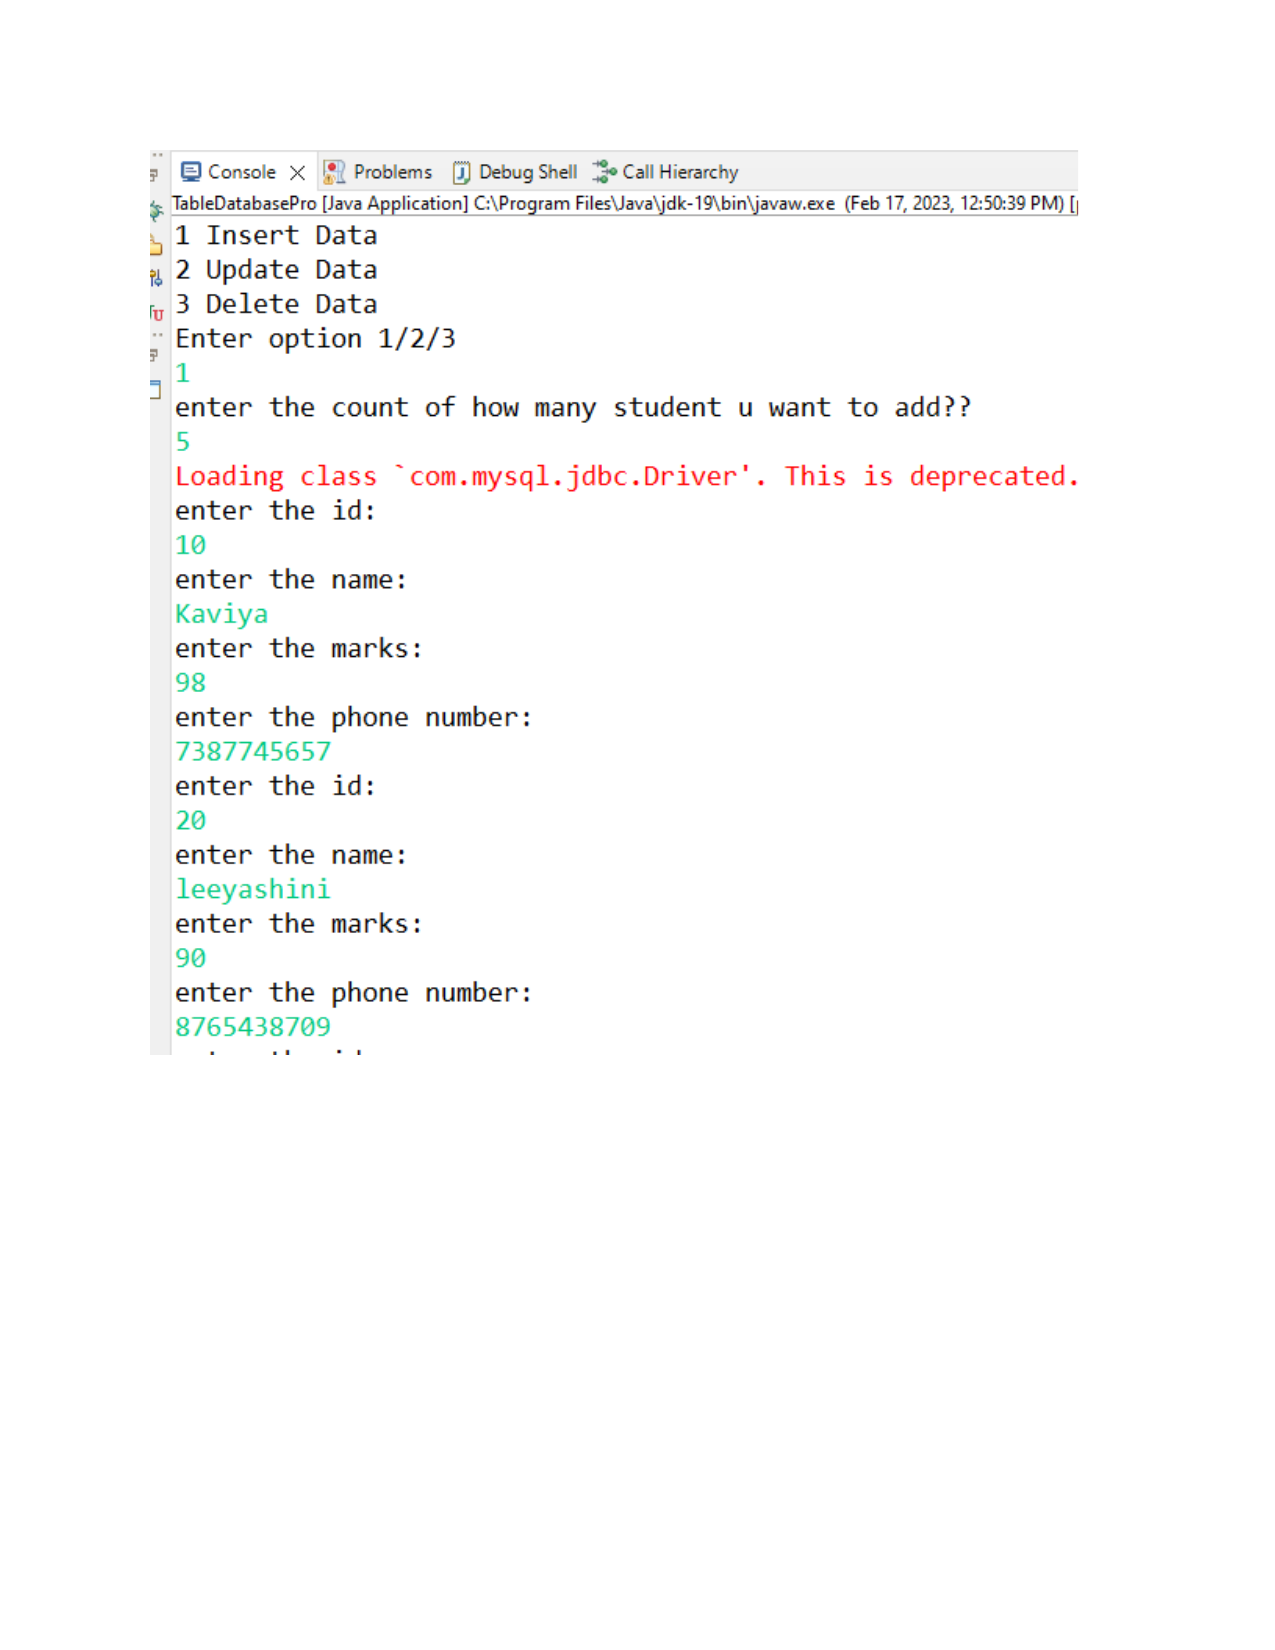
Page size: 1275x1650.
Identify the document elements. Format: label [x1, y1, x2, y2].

picture [150, 150, 1079, 1055]
